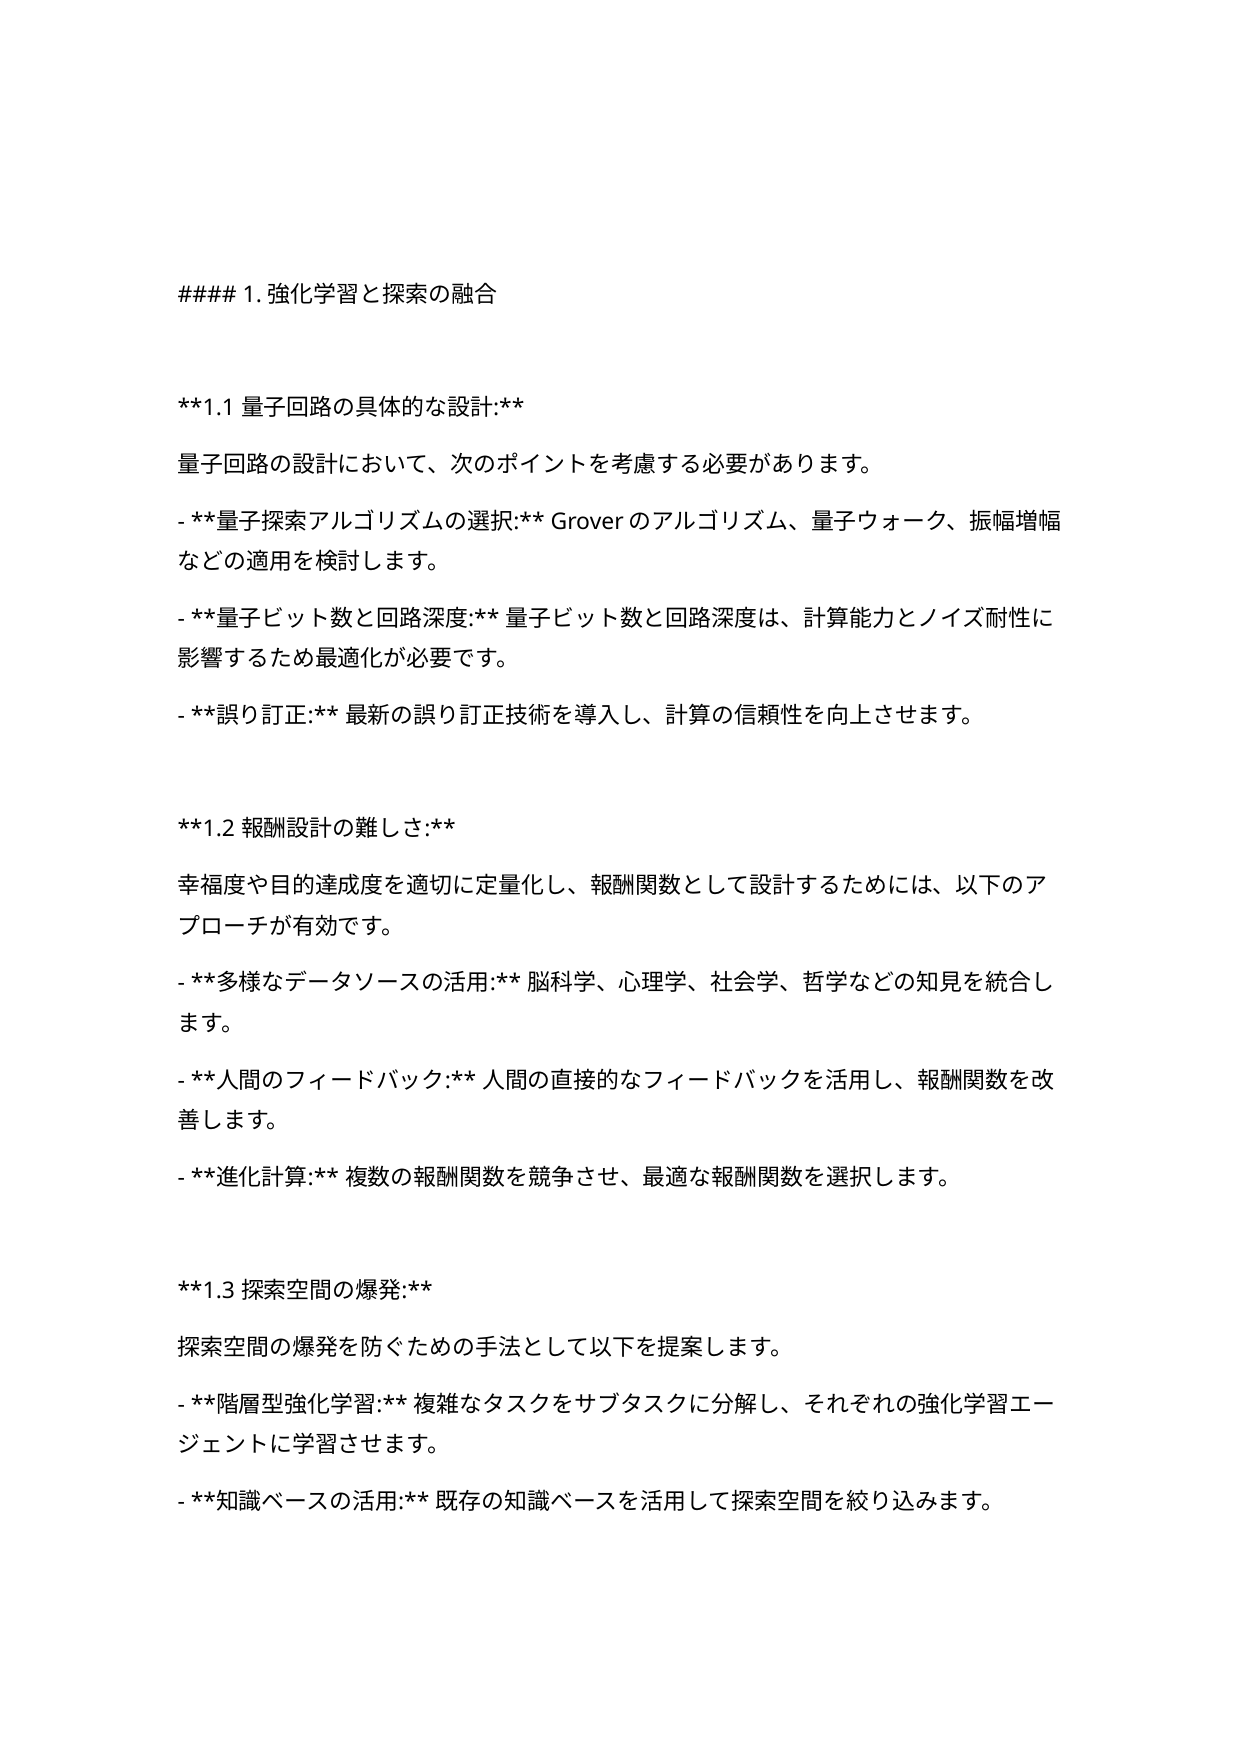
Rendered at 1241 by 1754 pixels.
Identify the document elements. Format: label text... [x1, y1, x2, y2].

text #### 1. 強化学習と探索の融合 [177, 273, 1063, 311]
text - **多様なデータソースの活用:** 脳科学、心理学、社会学、哲学などの知見を統合します。 [177, 962, 1063, 1040]
text - **人間のフィードバック:** 人間の直接的なフィードバックを活用し、報酬関数を改善します。 [177, 1059, 1063, 1137]
text - **量子ビット数と回路深度:** 量子ビット数と回路深度は、計算能力とノイズ耐性に影響するため最適化が必要です。 [177, 598, 1063, 676]
text - **量子探索アルゴリズムの選択:** Groverのアルゴリズム、量子ウォーク、振幅増幅などの適用を検討します。 [177, 500, 1063, 578]
text **1.3 探索空間の爆発:** [177, 1270, 1063, 1307]
text **1.1 量子回路の具体的な設計:** [177, 387, 1063, 424]
text - **知識ベースの活用:** 既存の知識ベースを活用して探索空間を絞り込みます。 [177, 1481, 1063, 1518]
text 量子回路の設計において、次のポイントを考慮する必要があります。 [177, 444, 1063, 481]
text - **進化計算:** 複数の報酬関数を競争させ、最適な報酬関数を選択します。 [177, 1157, 1063, 1194]
text 幸福度や目的達成度を適切に定量化し、報酬関数として設計するためには、以下のアプローチが有効です。 [177, 865, 1063, 943]
text - **誤り訂正:** 最新の誤り訂正技術を導入し、計算の信頼性を向上させます。 [177, 695, 1063, 732]
text 探索空間の爆発を防ぐための手法として以下を提案します。 [177, 1327, 1063, 1364]
text **1.2 報酬設計の難しさ:** [177, 808, 1063, 846]
text - **階層型強化学習:** 複雑なタスクをサブタスクに分解し、それぞれの強化学習エージェントに学習させます。 [177, 1383, 1063, 1461]
